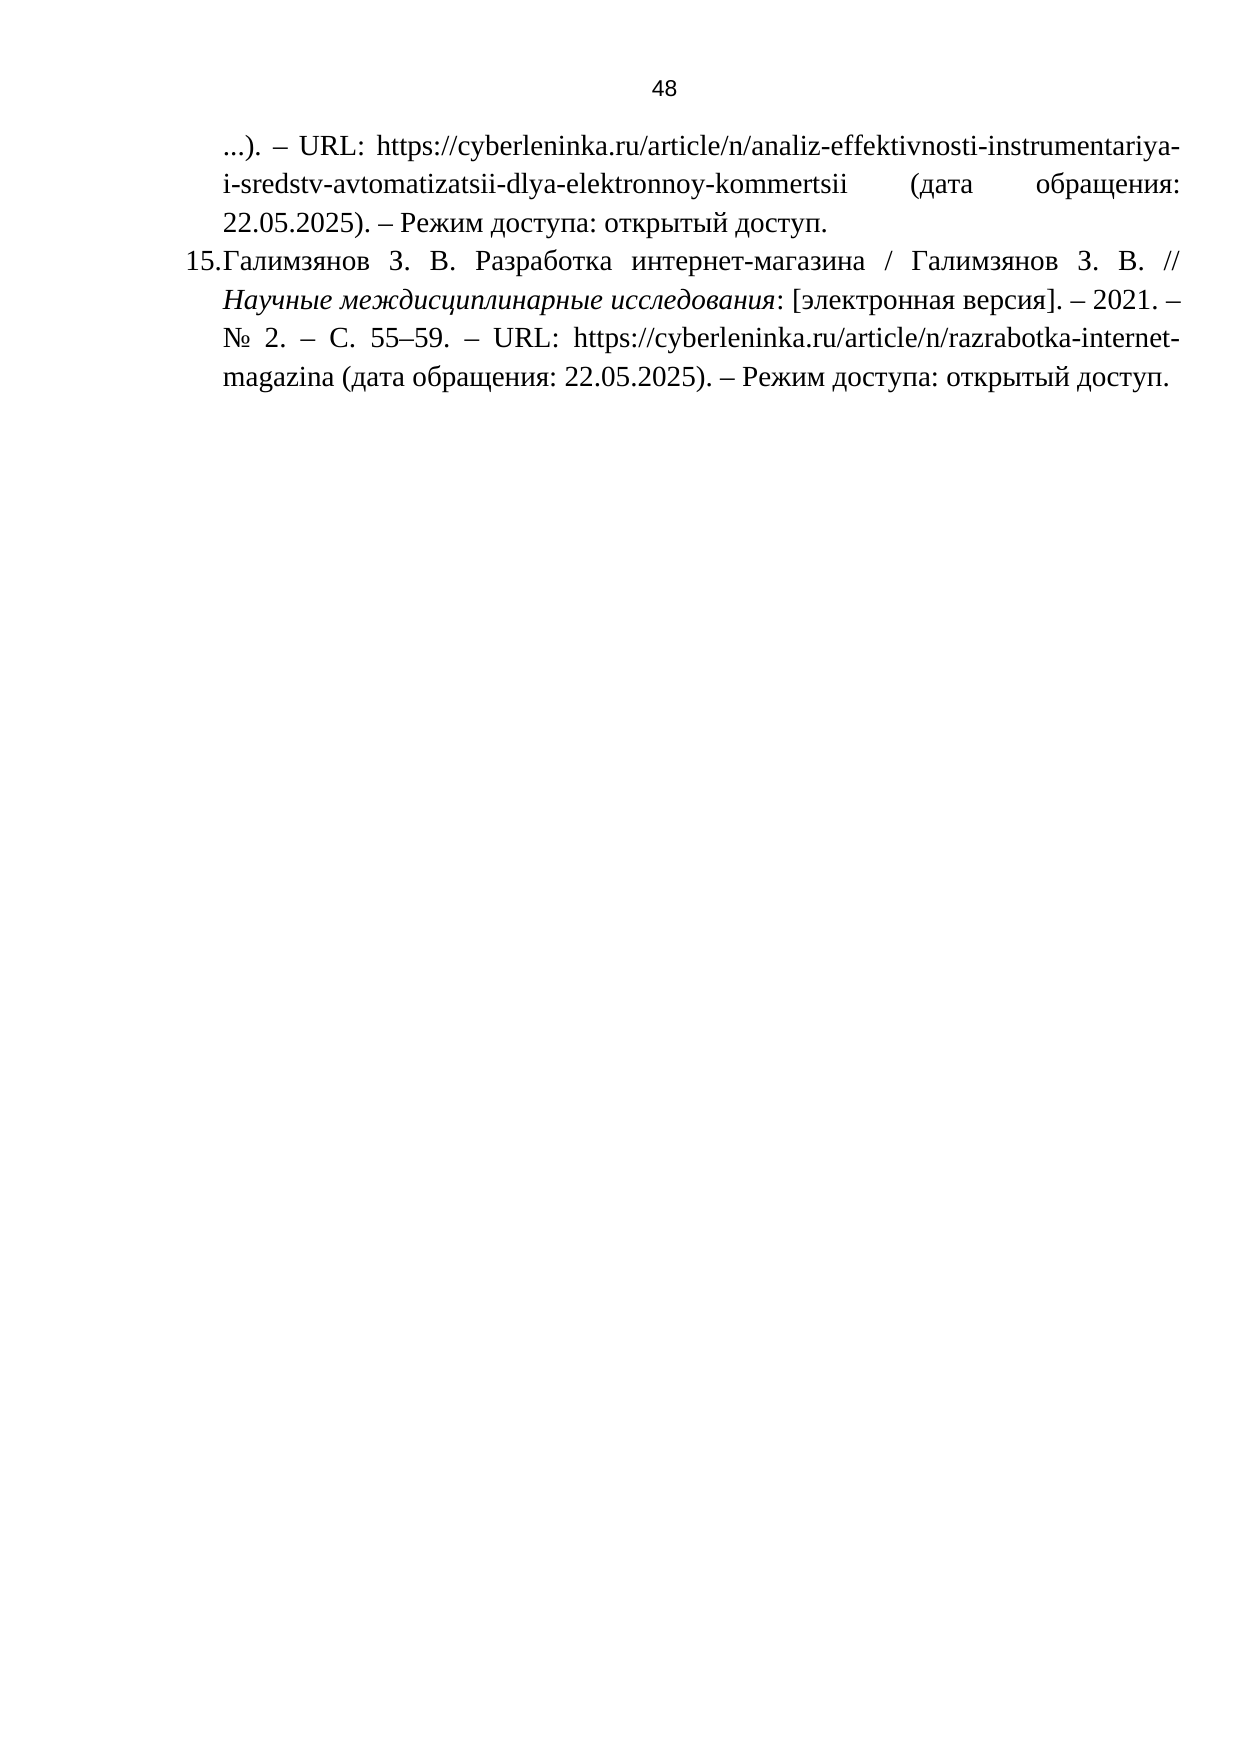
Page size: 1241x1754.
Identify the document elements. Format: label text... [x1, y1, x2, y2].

list Галимзянов З. В. Разработка интернет-магазина / Галимзянов З. В. // Научные междисциплинарные исследования: [электронная версия]. – 2021. – № 2. – С. 55–59. – URL: https://cyberleninka.ru/article/n/razrabotka-internet-magazina (дата обращения: 22.05.2025). – Режим доступа: открытый доступ. [185, 243, 1181, 392]
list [185, 128, 1181, 238]
